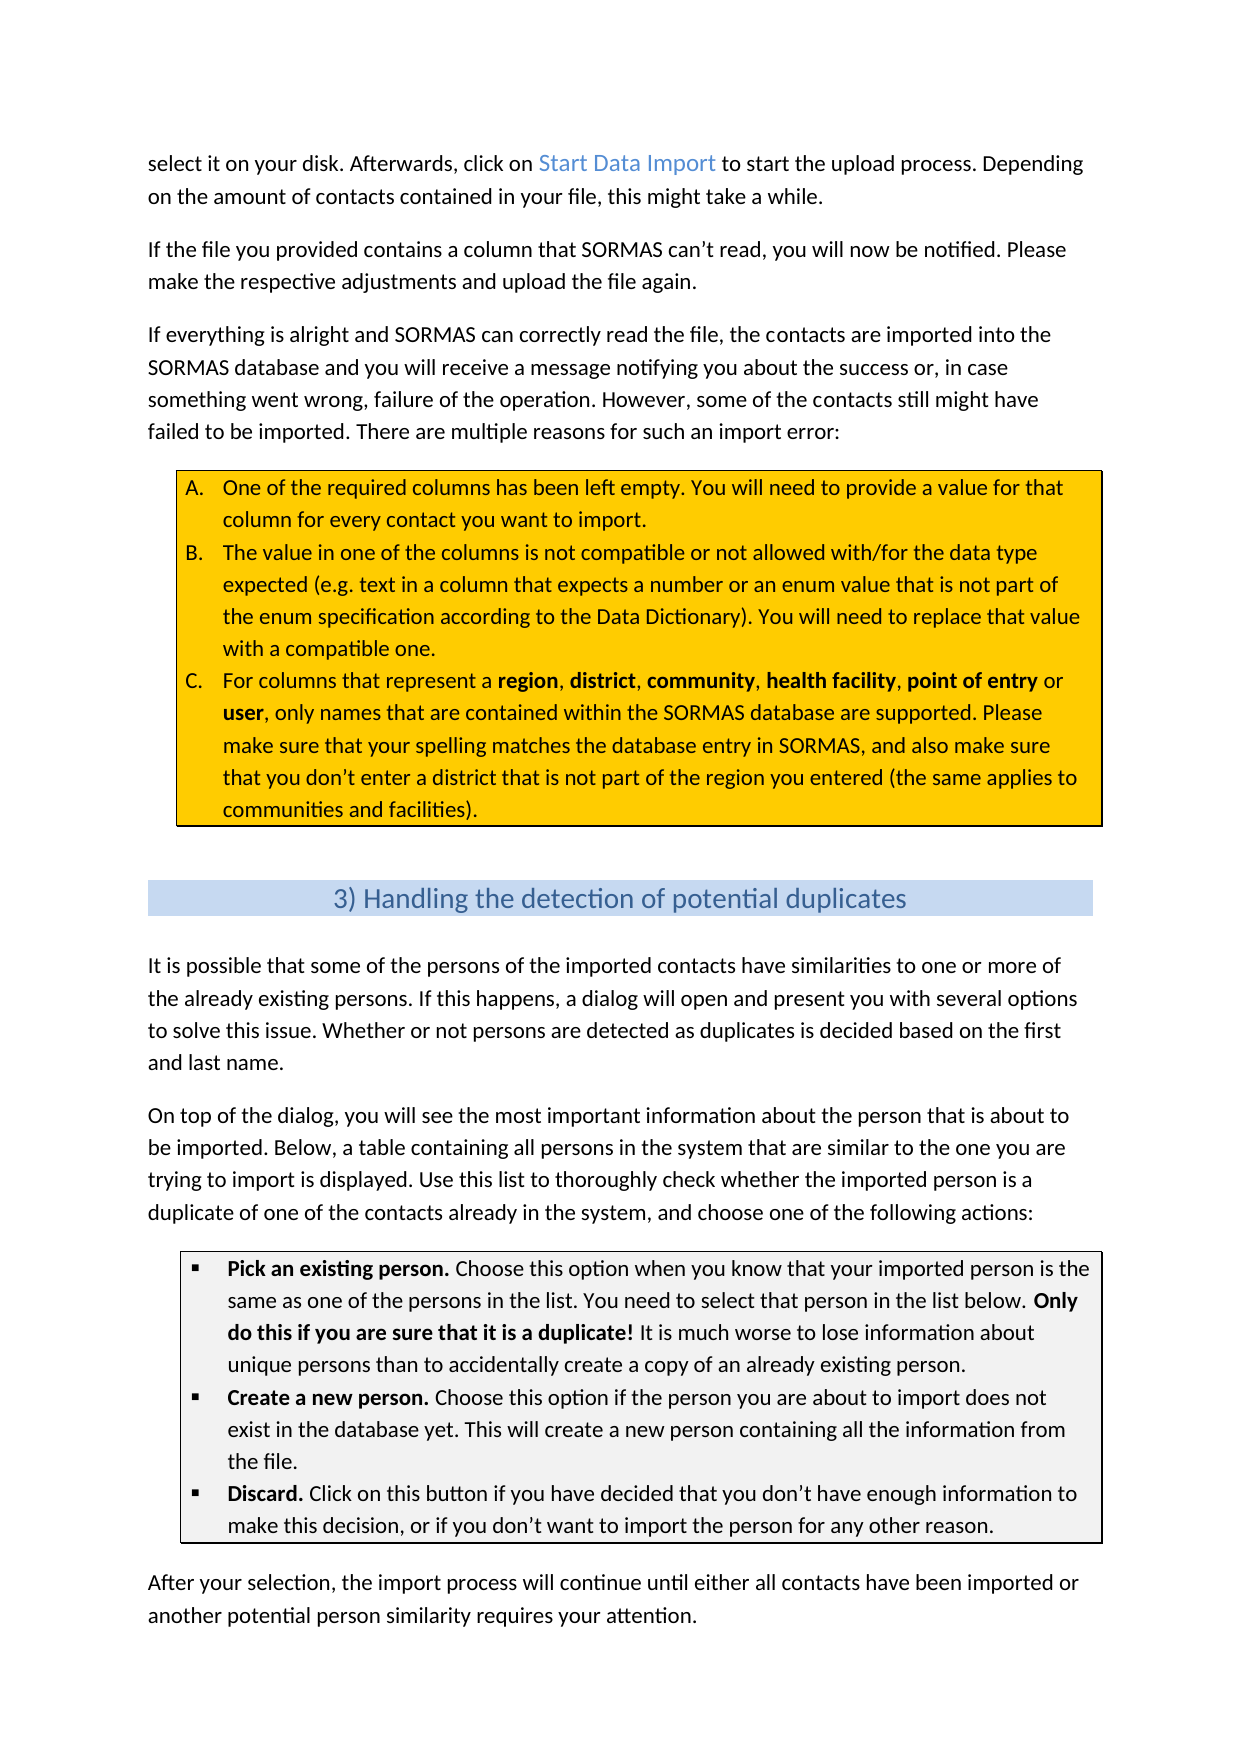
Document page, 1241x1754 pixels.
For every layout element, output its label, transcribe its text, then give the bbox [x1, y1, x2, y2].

list Pick an existing person. Choose this option when you know that your imported person is the same as one of the persons in the list. You need to select that person in the list below. Only do this if you are sure that it is a duplicate! It is much worse to lose information about unique persons than to accidentally create a copy of an already existing person. [181, 1252, 1101, 1378]
text If everything is alright and SORMAS can correctly read the file, the contacts are imported into the SORMAS database and you will receive a message notifying you about the success or, in case something went wrong, failure of the operation. However, some of the contacts still might have failed to be imported. There are multiple reasons for such an import error: [148, 321, 1093, 445]
text 3) Handling the detection of potential duplicates [148, 880, 1093, 916]
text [148, 148, 1093, 210]
text It is possible that some of the persons of the imported contacts have similarities to one or more of the already existing persons. If this happens, a dialog will open and present you with several options to solve this issue. Whether or not persons are detected as duplicates is decided based on the first and last name. [148, 952, 1093, 1076]
list For columns that represent a region, district, community, health facility, point of entry or user, only names that are contained within the SORMAS database are supported. Please make sure that your spelling matches the database entry in SORMAS, and also make sure that you don’t enter a district that is not part of the region you entered (the same applies to communities and facilities). [177, 663, 1101, 825]
list One of the required columns has been left empty. You will need to provide a value for that column for every contact you want to import. [177, 471, 1101, 533]
text On top of the dialog, you will see the most important information about the person that is about to be imported. Below, a table containing all persons in the system that are similar to the one you are trying to import is displayed. Use this list to thoroughly check whether the imported person is a duplicate of one of the contacts already in the system, and choose one of the following actions: [148, 1101, 1093, 1226]
text After your selection, the import process will continue until either all contacts have been imported or another potential person similarity requires your attention. [148, 1568, 1093, 1629]
list The value in one of the columns is not compatible or not allowed with/for the data type expected (e.g. text in a column that expects a number or an enum value that is not part of the enum specification according to the Data Dictionary). You will need to replace that value with a compatible one. [177, 534, 1101, 662]
list Create a new person. Choose this option if the person you are about to import does not exist in the database yet. This will create a new person containing all the information from the file. [181, 1379, 1101, 1475]
text If the file you provided contains a column that SORMAS can’t read, you will now be notified. Please make the respective adjustments and upload the file again. [148, 235, 1093, 296]
list Discard. Click on this button if you have decided that you don’t have enough information to make this decision, or if you don’t want to import the person for any other reason. [181, 1476, 1101, 1542]
